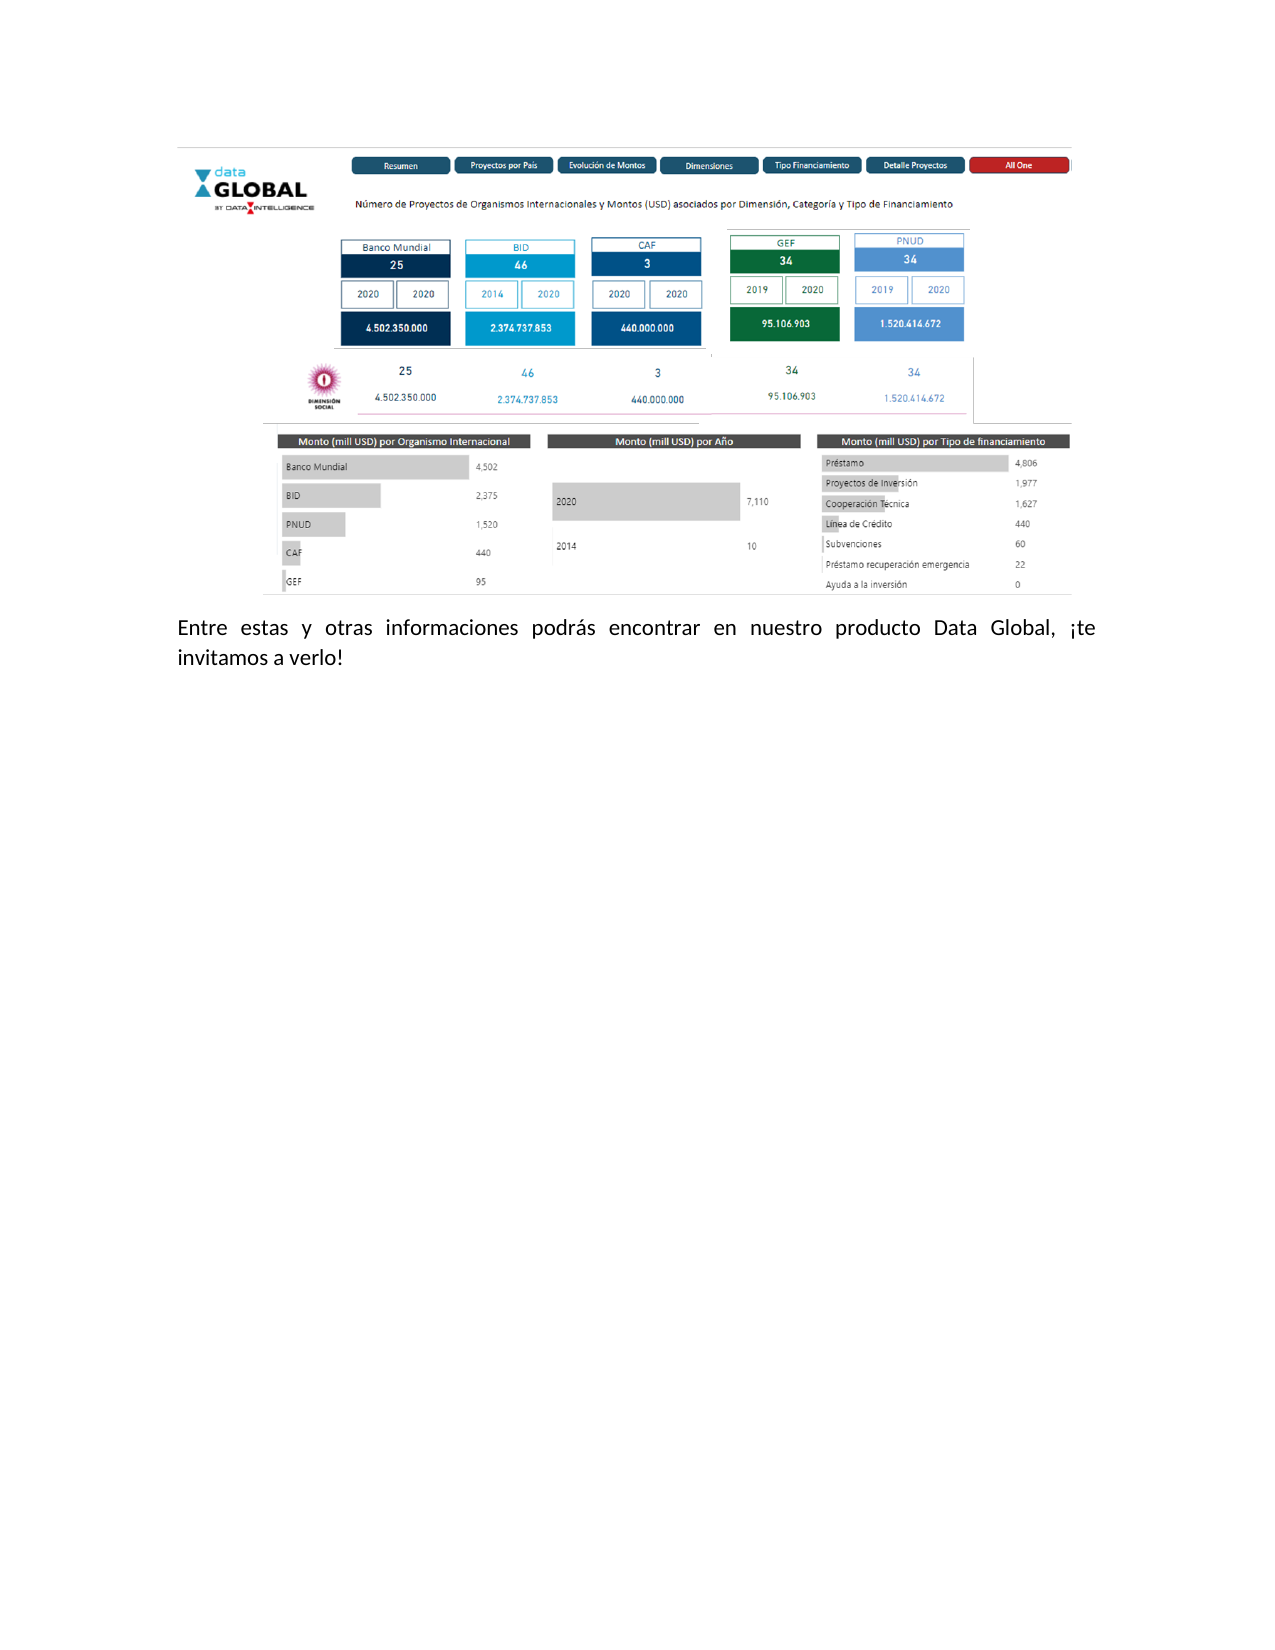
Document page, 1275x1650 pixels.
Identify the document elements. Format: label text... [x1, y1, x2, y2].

picture [177, 147, 1072, 595]
text Entre estas y otras informaciones podrás encontrar en nuestro producto Data Global, ¡te invitamos a verlo! [177, 613, 1098, 672]
